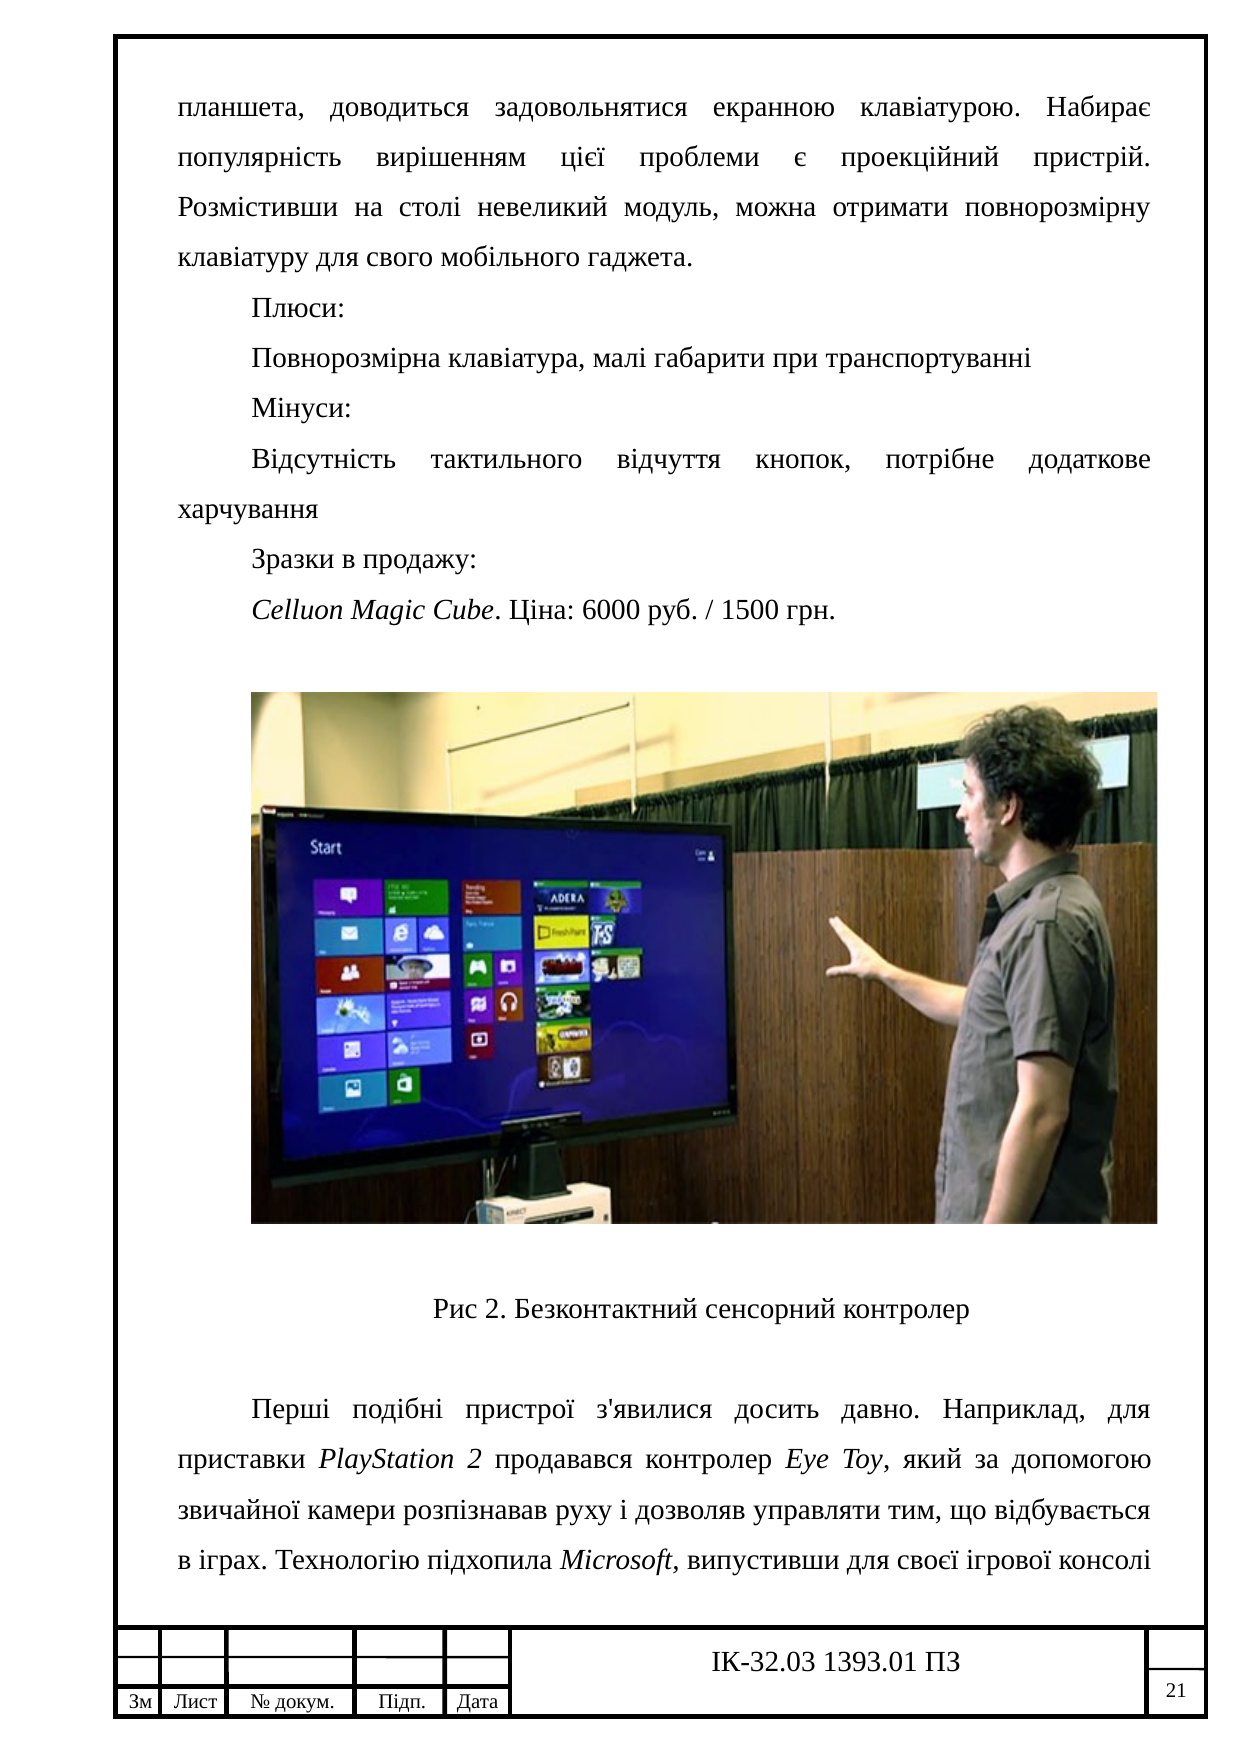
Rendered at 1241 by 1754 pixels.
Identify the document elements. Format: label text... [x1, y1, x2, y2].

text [177, 89, 1152, 273]
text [177, 1391, 1152, 1576]
picture [251, 692, 1158, 1224]
text Celluon Magic Cube. Ціна: 6000 руб. / 1500 грн. [177, 592, 1152, 625]
text Плюси: [177, 290, 1152, 323]
text Зразки в продажу: [177, 541, 1152, 575]
text Відсутність тактильного відчуття кнопок, потрібне додаткове харчування [177, 441, 1152, 525]
text Рис 2. Безконтактний сенсорний контролер [177, 1291, 1152, 1324]
text Повнорозмірна клавіатура, малі габарити при транспортуванні [177, 340, 1152, 374]
text Мінуси: [177, 391, 1152, 424]
